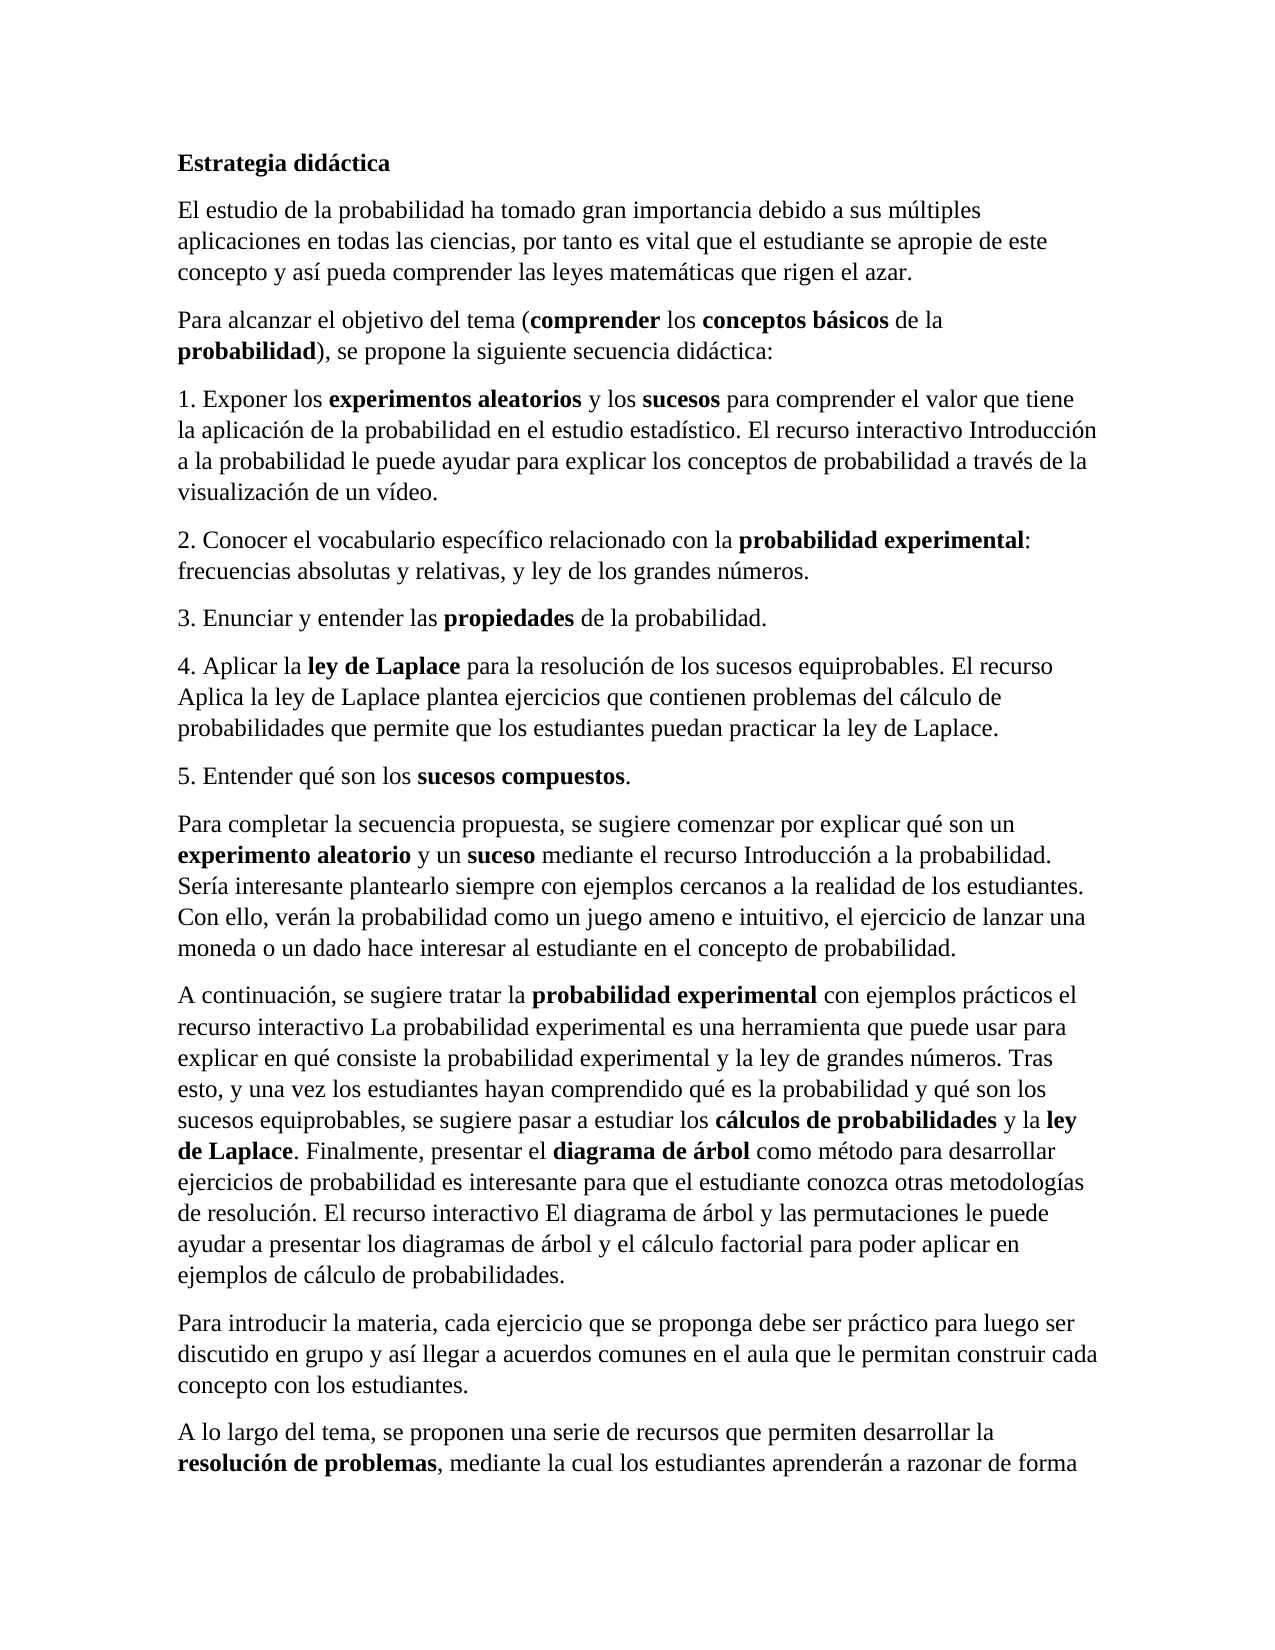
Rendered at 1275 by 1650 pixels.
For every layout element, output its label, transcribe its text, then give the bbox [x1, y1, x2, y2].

text Para completar la secuencia propuesta, se sugiere comenzar por explicar qué son un experimento aleatorio y un suceso mediante el recurso Introducción a la probabilidad. Sería interesante plantearlo siempre con ejemplos cercanos a la realidad de los estudiantes. Con ello, verán la probabilidad como un juego ameno e intuitivo, el ejercicio de lanzar una moneda o un dado hace interesar al estudiante en el concepto de probabilidad. [177, 809, 1098, 962]
text 2. Conocer el vocabulario específico relacionado con la probabilidad experimental: frecuencias absolutas y relativas, y ley de los grandes números. [177, 525, 1098, 584]
text A continuación, se sugiere tratar la probabilidad experimental con ejemplos prácticos el recurso interactivo La probabilidad experimental es una herramienta que puede usar para explicar en qué consiste la probabilidad experimental y la ley de grandes números. Tras esto, y una vez los estudiantes hayan comprendido qué es la probabilidad y qué son los sucesos equiprobables, se sugiere pasar a estudiar los cálculos de probabilidades y la ley de Laplace. Finalmente, presentar el diagrama de árbol como método para desarrollar ejercicios de probabilidad es interesante para que el estudiante conozca otras metodologías de resolución. El recurso interactivo El diagrama de árbol y las permutaciones le puede ayudar a presentar los diagramas de árbol y el cálculo factorial para poder aplicar en ejemplos de cálculo de probabilidades. [177, 981, 1098, 1289]
text Para alcanzar el objetivo del tema (comprender los conceptos básicos de la probabilidad), se propone la siguiente secuencia didáctica: [177, 305, 1098, 365]
text El estudio de la probabilidad ha tomado gran importancia debido a sus múltiples aplicaciones en todas las ciencias, por tanto es vital que el estudiante se apropie de este concepto y así pueda comprender las leyes matemáticas que rigen el azar. [177, 195, 1098, 286]
text 3. Enunciar y entender las propiedades de la probabilidad. [177, 603, 1098, 632]
text 4. Aplicar la ley de Laplace para la resolución de los sucesos equiprobables. El recurso Aplica la ley de Laplace plantea ejercicios que contienen problemas del cálculo de probabilidades que permite que los estudiantes puedan practicar la ley de Laplace. [177, 651, 1098, 742]
text Estrategia didáctica [177, 148, 1098, 176]
text Para introducir la materia, cada ejercicio que se proponga debe ser práctico para luego ser discutido en grupo y así llegar a acuerdos comunes en el aula que le permitan construir cada concepto con los estudiantes. [177, 1308, 1098, 1398]
text 5. Entender qué son los sucesos compuestos. [177, 761, 1098, 790]
text 1. Exponer los experimentos aleatorios y los sucesos para comprender el valor que tiene la aplicación de la probabilidad en el estudio estadístico. El recurso interactivo Introducción a la probabilidad le puede ayudar para explicar los conceptos de probabilidad a través de la visualización de un vídeo. [177, 384, 1098, 506]
